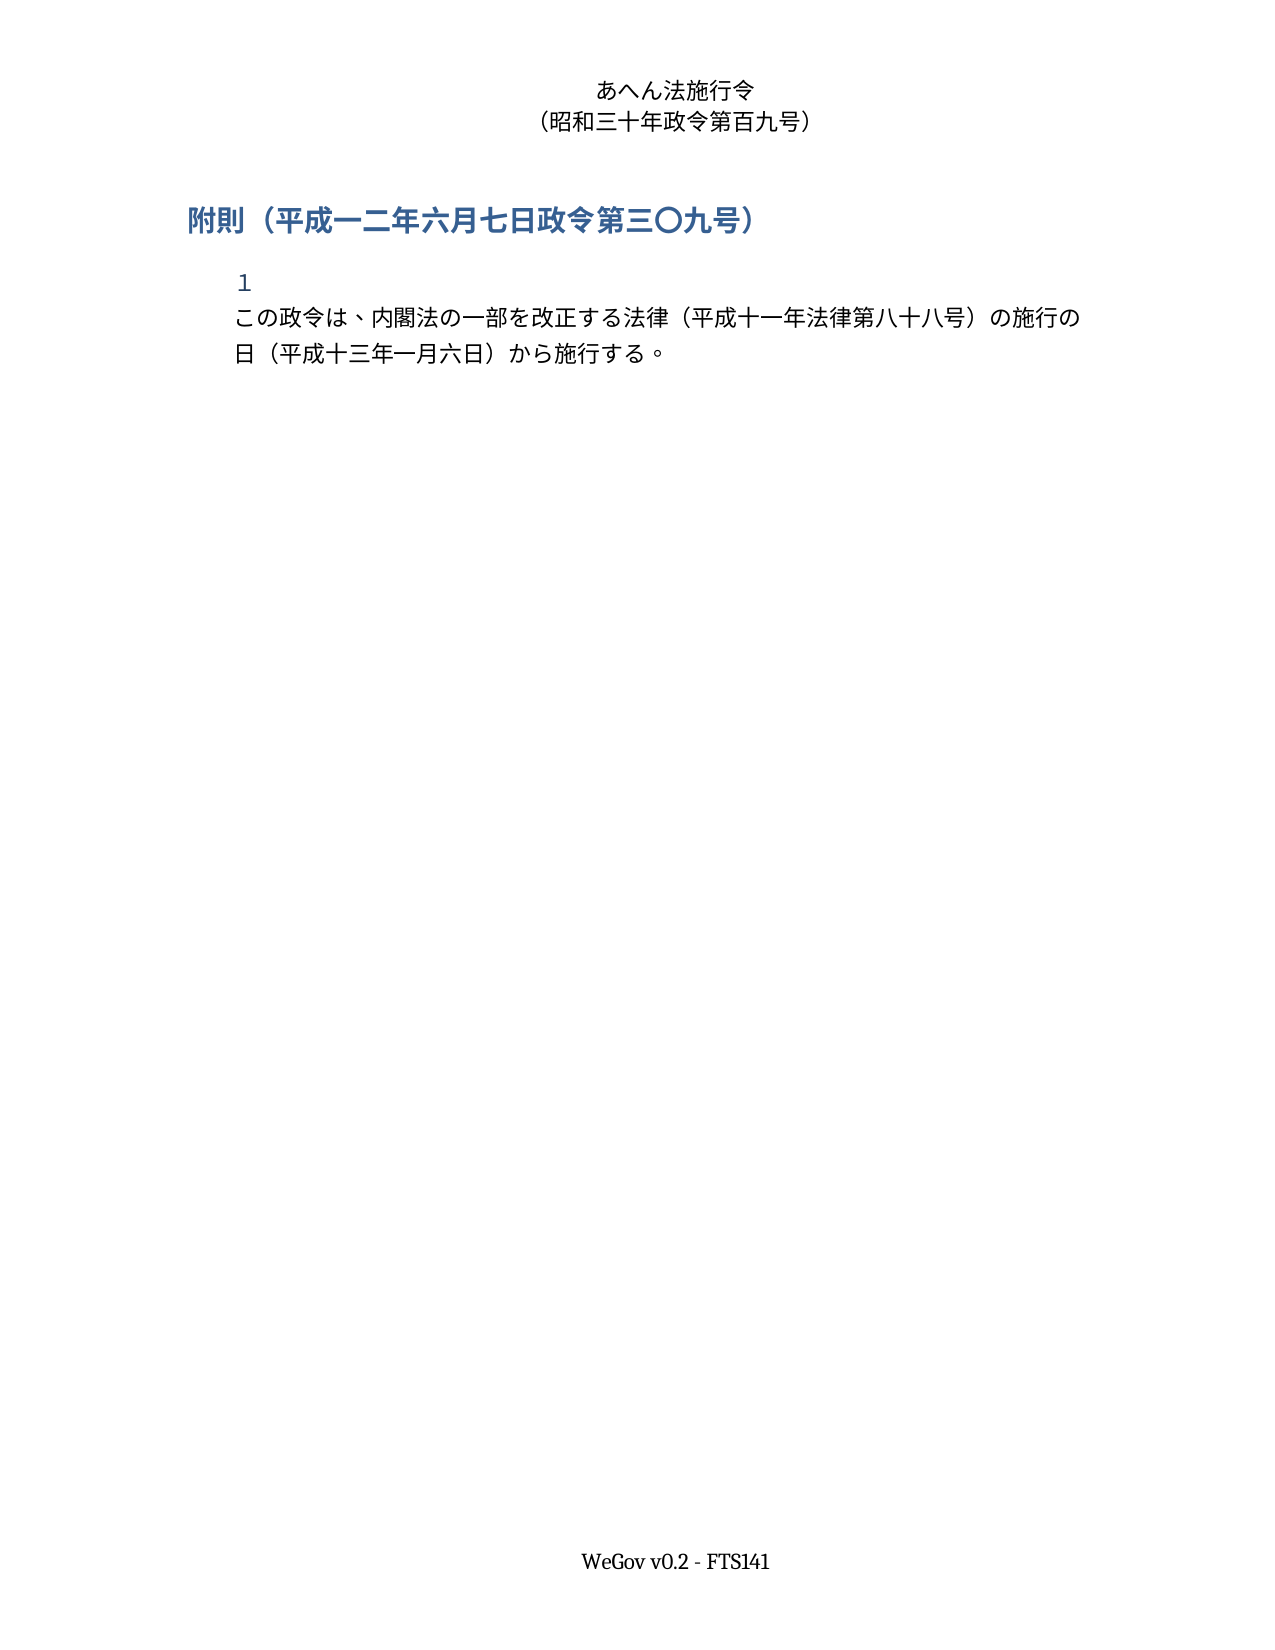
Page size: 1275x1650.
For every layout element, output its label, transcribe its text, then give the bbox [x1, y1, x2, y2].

text この政令は、内閣法の一部を改正する法律（平成十一年法律第八十八号）の施行の日（平成十三年一月六日）から施行する。 [233, 302, 1087, 369]
subtitle １ [233, 266, 1087, 298]
subtitle 附則（平成一二年六月七日政令第三〇九号） [187, 200, 1087, 240]
